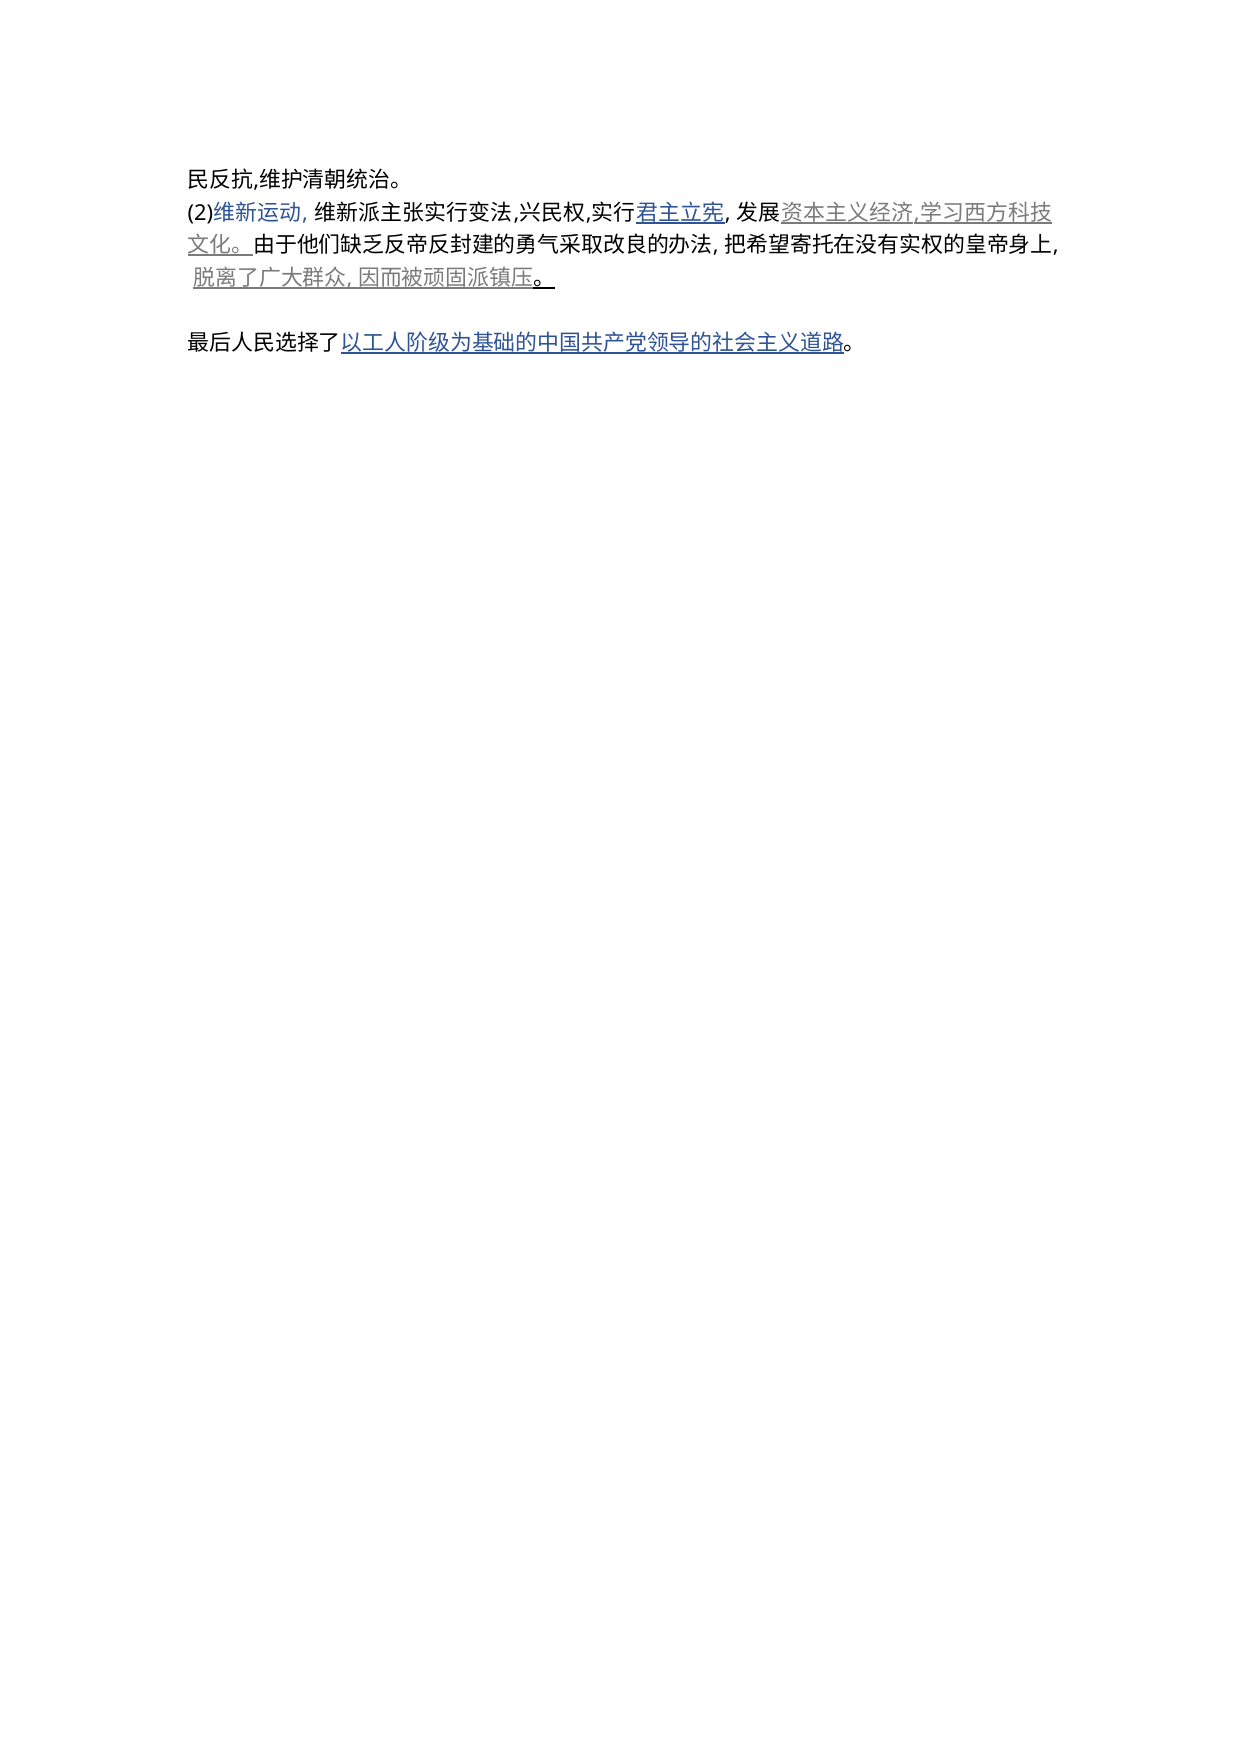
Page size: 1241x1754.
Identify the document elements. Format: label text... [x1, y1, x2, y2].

text 最后人民选择了以工人阶级为基础的中国共产党领导的社会主义道路。 [187, 292, 1053, 389]
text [187, 162, 1053, 194]
text (2)维新运动, 维新派主张实行变法,兴民权,实行君主立宪, 发展资本主义经济,学习西方科技文化。由于他们缺乏反帝反封建的勇气采取改良的办法, 把希望寄托在没有实权的皇帝身上, 脱离了广大群众, 因而被顽固派镇压。 [187, 194, 1053, 292]
